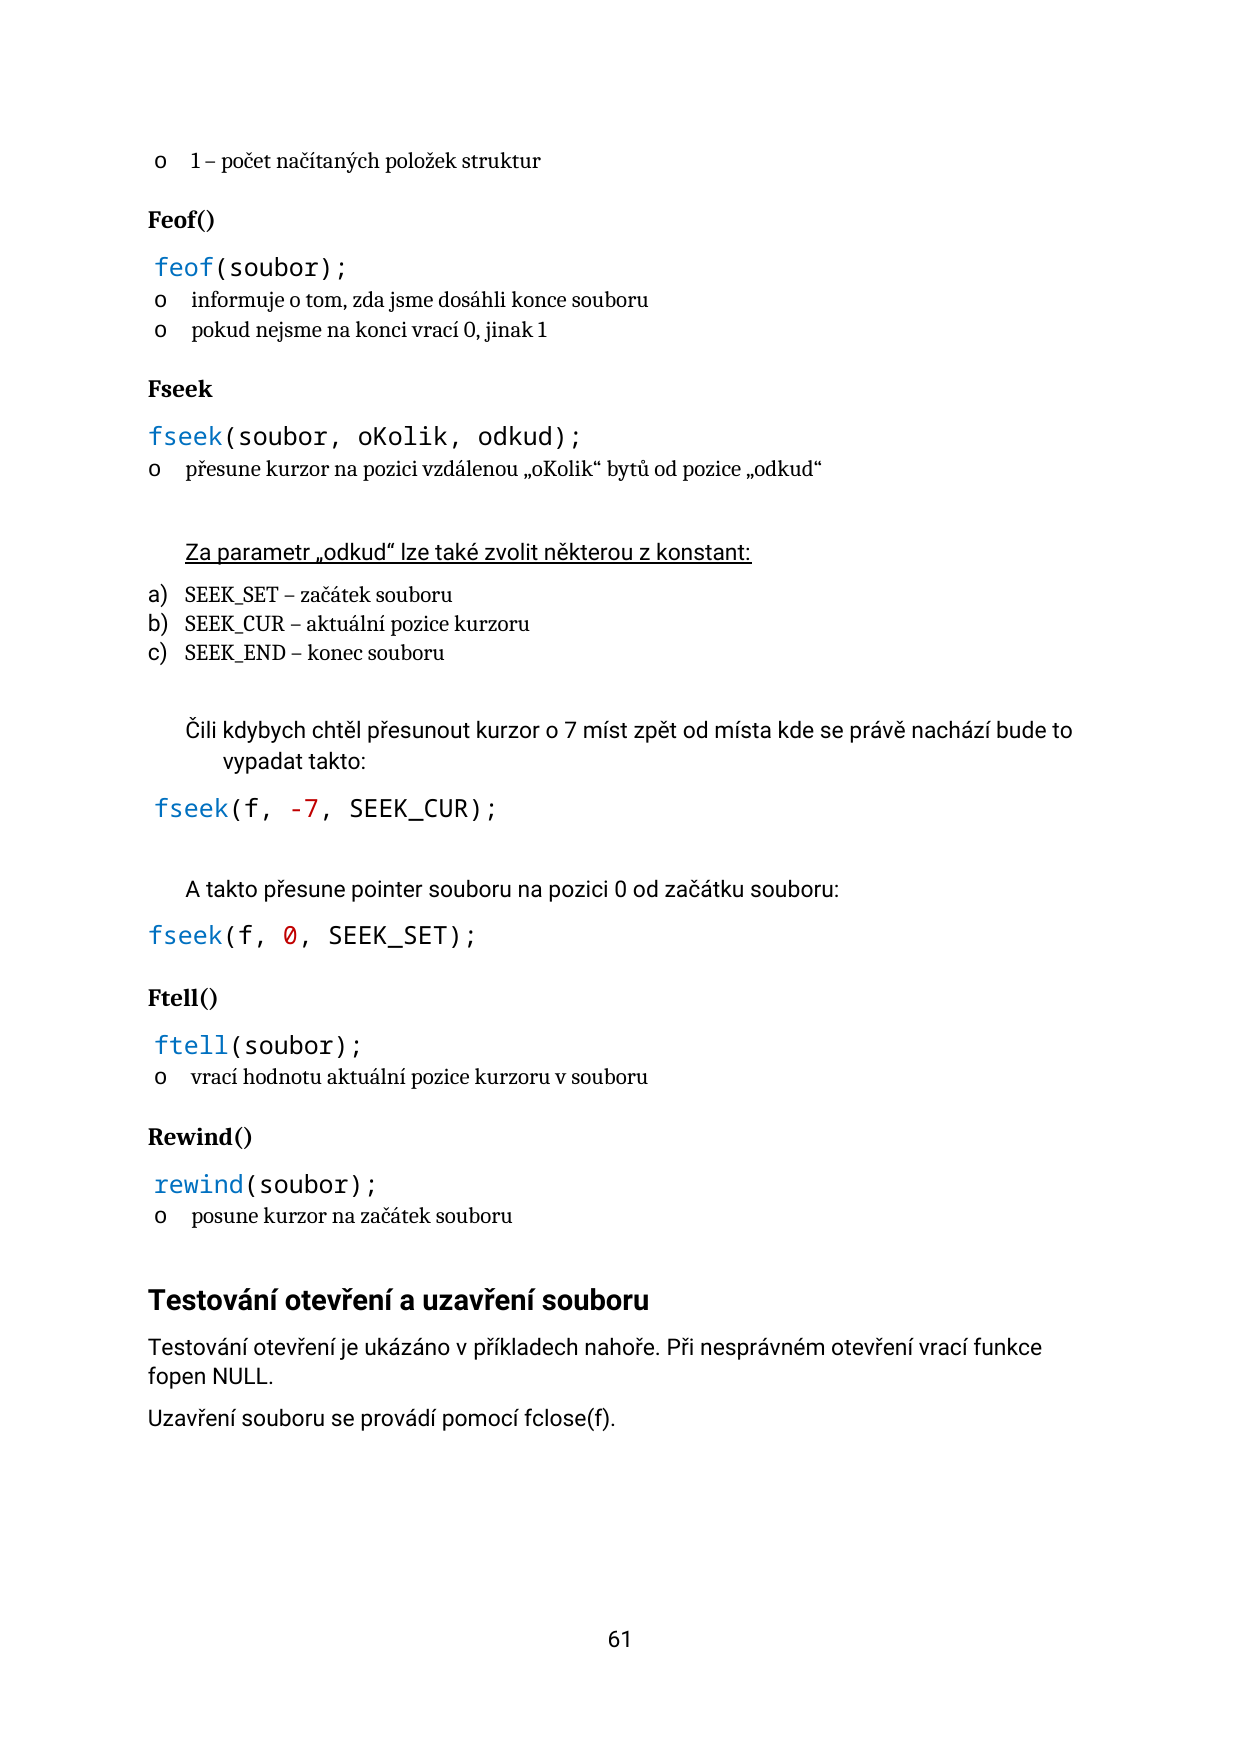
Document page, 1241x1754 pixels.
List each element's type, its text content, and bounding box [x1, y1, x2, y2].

text Rewind() [148, 1123, 1093, 1152]
text Uzavření souboru se provádí pomocí fclose(f). [148, 1405, 1093, 1432]
text fseek(f, -7, SEEK_CUR); [153, 790, 1093, 824]
text Testování otevření je ukázáno v příkladech nahoře. Při nesprávném otevření vrací funkce fopen NULL. [148, 1334, 1093, 1390]
list 1 – počet načítaných položek struktur [153, 148, 1093, 175]
list přesune kurzor na pozici vzdálenou „oKolik“ bytů od pozice „odkud“ [148, 456, 1093, 483]
list SEEK_SET – začátek souboru [148, 581, 1093, 608]
text Za parametr „odkud“ lze také zvolit některou z konstant: [185, 539, 1093, 566]
text Feof() [148, 206, 1093, 235]
subtitle Testování otevření a uzavření souboru [148, 1283, 1093, 1317]
list informuje o tom, zda jsme dosáhli konce souboru [153, 287, 1093, 314]
text fseek(f, 0, SEEK_SET); [148, 918, 1093, 952]
text rewind(soubor); [153, 1167, 1093, 1201]
list pokud nejsme na konci vrací 0, jinak 1 [153, 316, 1093, 344]
text Čili kdybych chtěl přesunout kurzor o 7 míst zpět od místa kde se právě nachází bude to vypadat takto: [185, 717, 1093, 776]
text feof(soubor); [153, 250, 1093, 284]
text Fseek [148, 375, 1093, 404]
text fseek(soubor, oKolik, odkud); [148, 419, 1093, 453]
list SEEK_CUR – aktuální pozice kurzoru [148, 610, 1093, 637]
text A takto přesune pointer souboru na pozici 0 od začátku souboru: [185, 876, 1093, 903]
text Ftell() [148, 984, 1093, 1013]
list posune kurzor na začátek souboru [153, 1203, 1093, 1231]
list vrací hodnotu aktuální pozice kurzoru v souboru [153, 1064, 1093, 1092]
list SEEK_END – konec souboru [148, 639, 1093, 666]
text ftell(soubor); [153, 1027, 1093, 1061]
